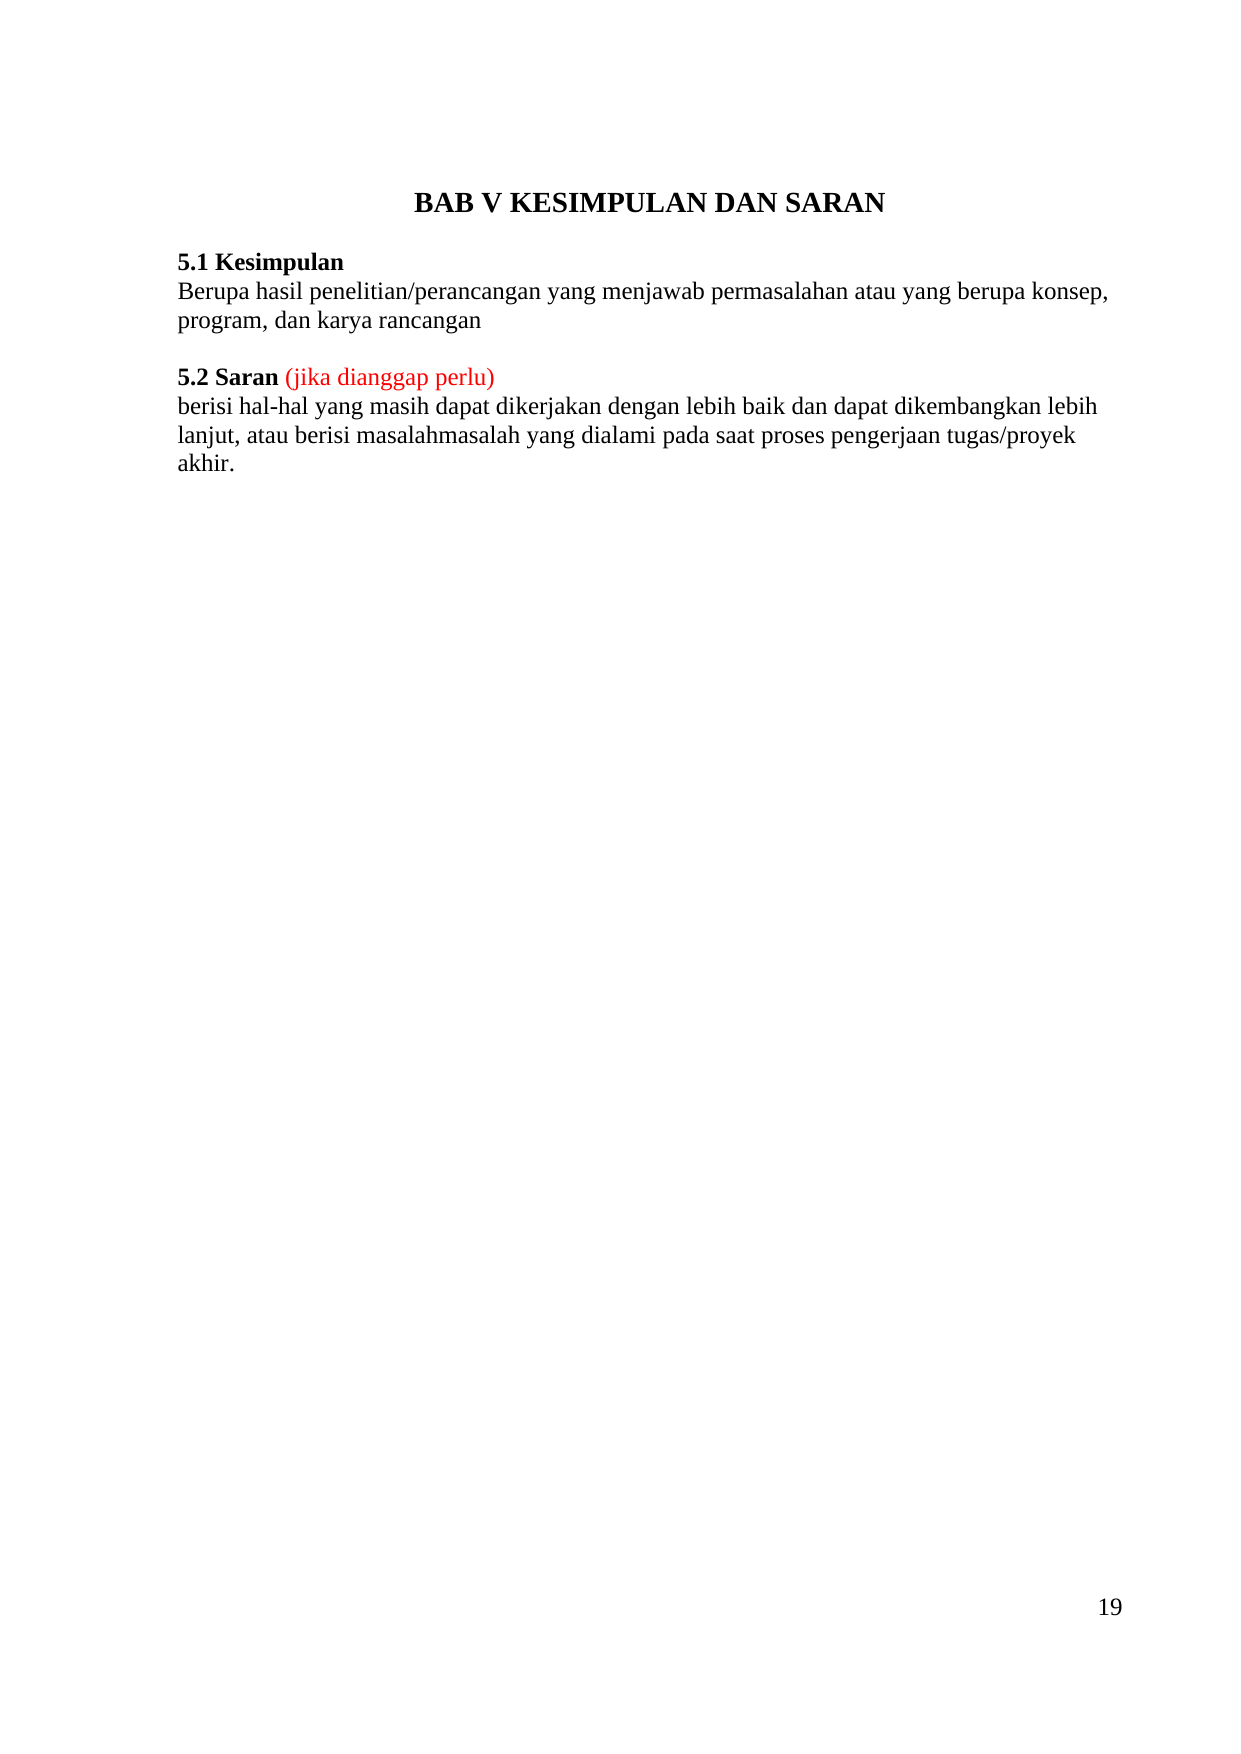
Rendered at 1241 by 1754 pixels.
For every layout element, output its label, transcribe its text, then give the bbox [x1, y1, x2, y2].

text berisi hal-hal yang masih dapat dikerjakan dengan lebih baik dan dapat dikembangkan lebih lanjut, atau berisi masalahmasalah yang dialami pada saat proses pengerjaan tugas/proyek akhir. [177, 391, 1122, 477]
subtitle BAB V KESIMPULAN DAN SARAN [177, 185, 1122, 218]
subtitle Saran (jika dianggap perlu) [177, 362, 1122, 391]
text Berupa hasil penelitian/perancangan yang menjawab permasalahan atau yang berupa konsep, program, dan karya rancangan [177, 276, 1122, 333]
subtitle Kesimpulan [177, 247, 1122, 276]
